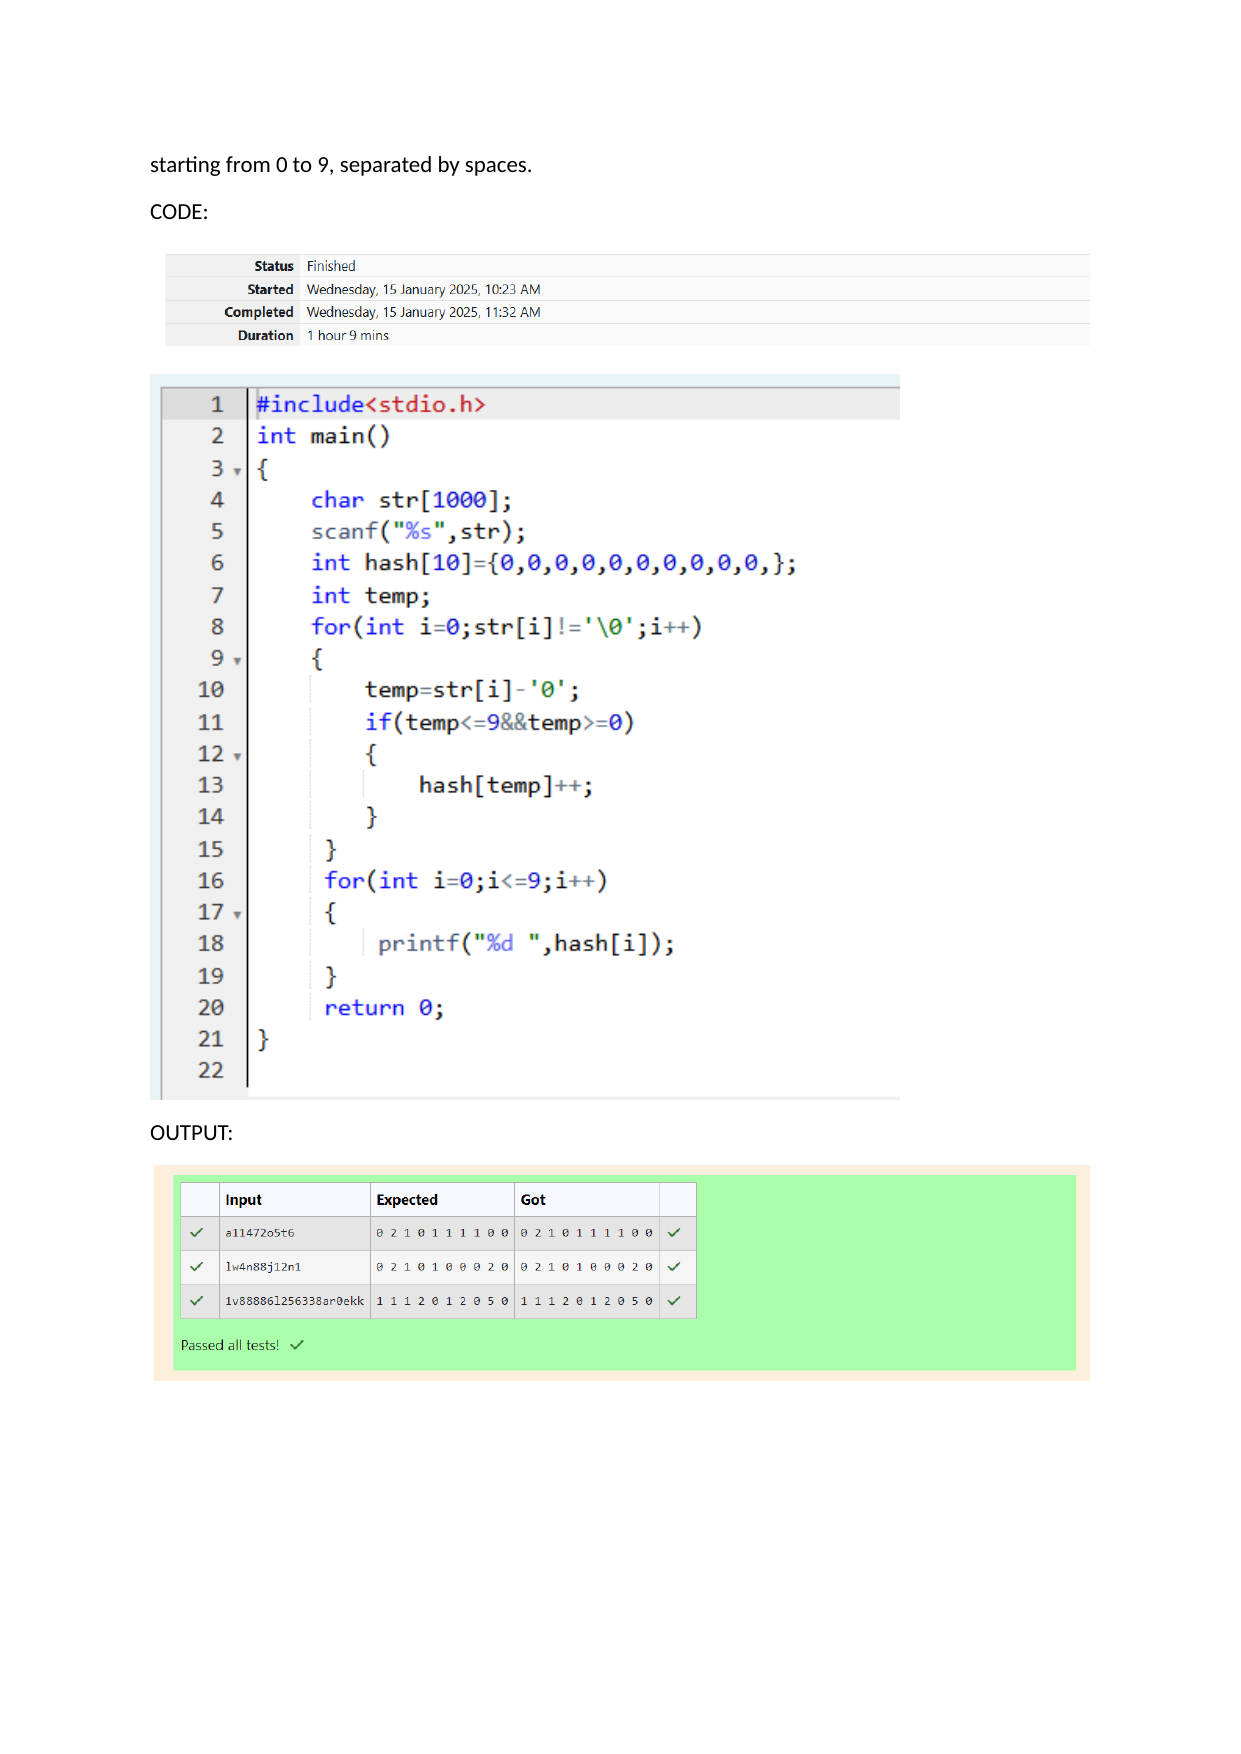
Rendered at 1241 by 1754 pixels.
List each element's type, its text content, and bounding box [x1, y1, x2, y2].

picture [150, 1165, 1091, 1381]
picture [150, 374, 901, 1100]
text starting from 0 to 9, separated by spaces. [150, 150, 1090, 178]
text CODE: [150, 197, 1090, 225]
text OUTPUT: [150, 1118, 1090, 1146]
picture [150, 243, 1091, 356]
